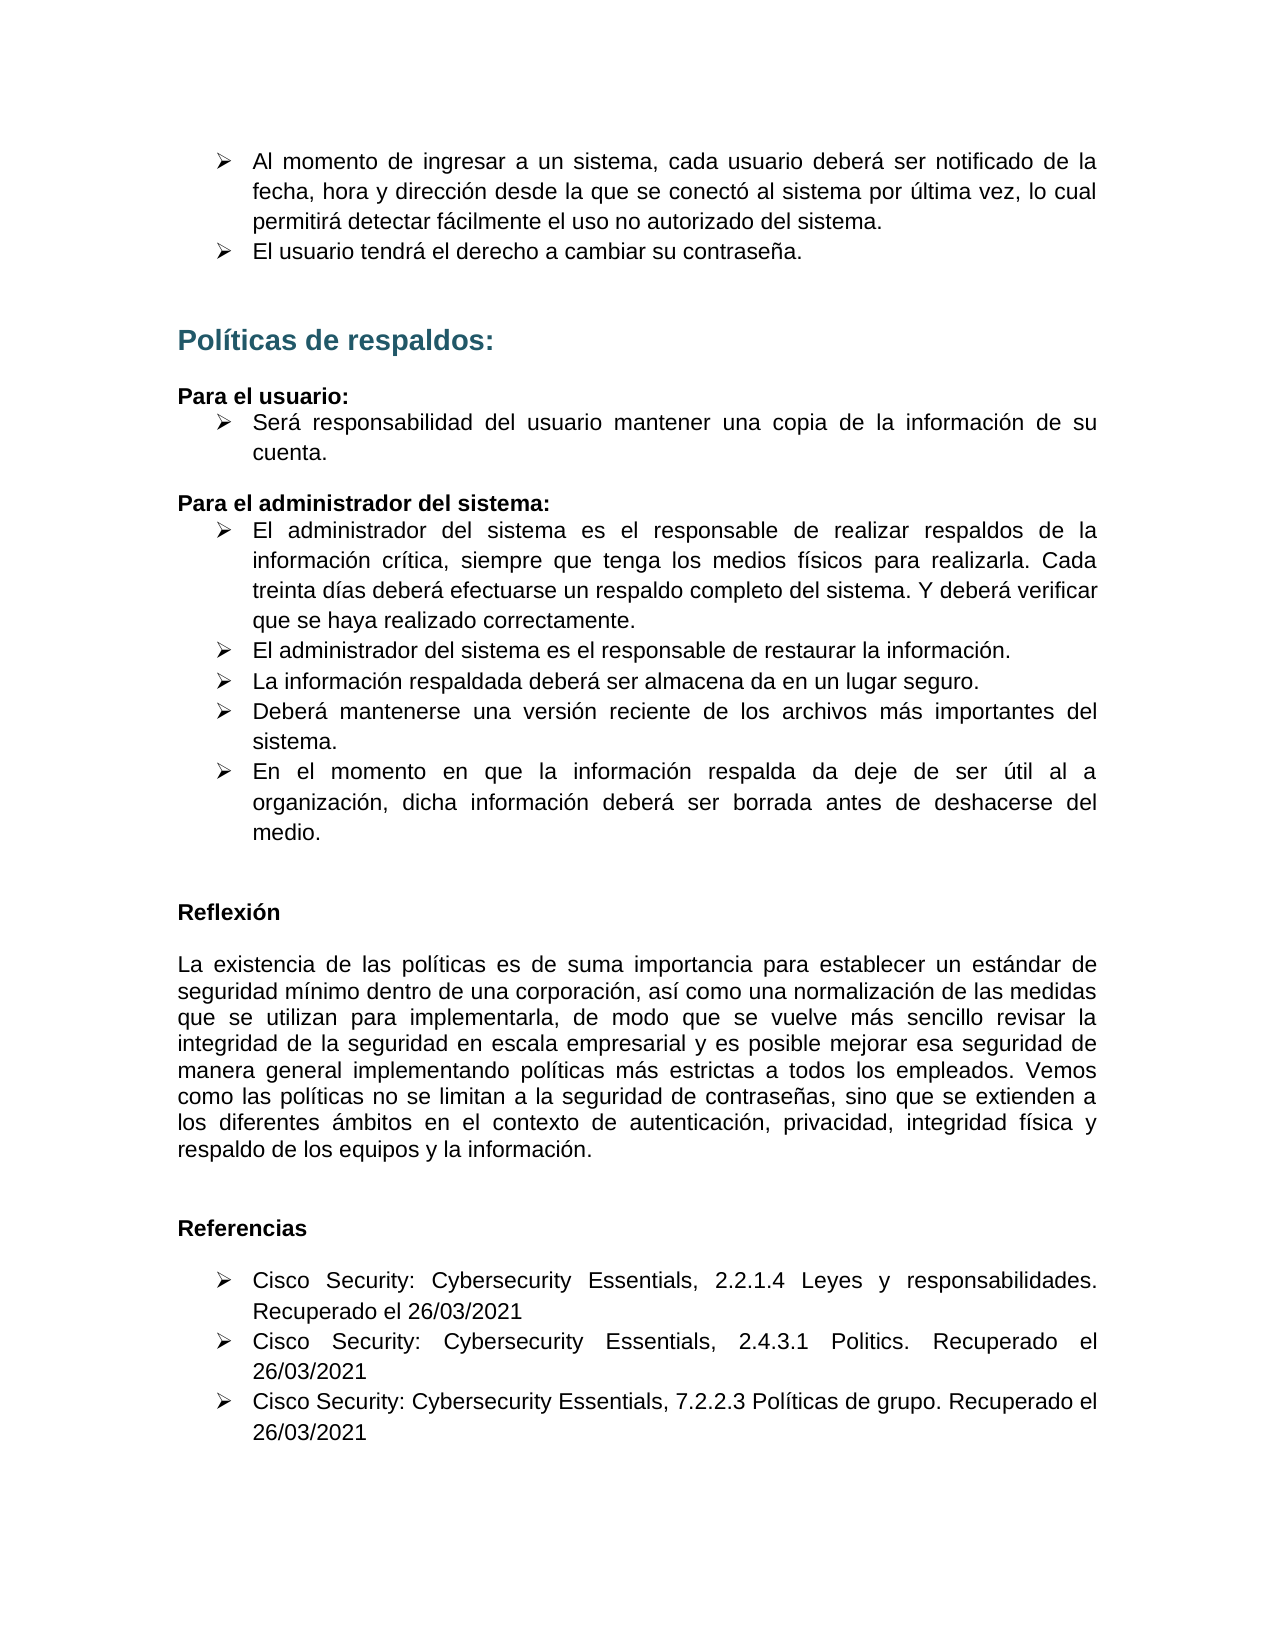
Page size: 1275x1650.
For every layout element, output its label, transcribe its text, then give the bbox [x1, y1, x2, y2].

list El administrador del sistema es el responsable de realizar respaldos de la información crítica, siempre que tenga los medios físicos para realizarla. Cada treinta días deberá efectuarse un respaldo completo del sistema. Y deberá verificar que se haya realizado correctamente. [215, 517, 1098, 634]
list Cisco Security: Cybersecurity Essentials, 2.2.1.4 Leyes y responsabilidades. Recuperado el 26/03/2021 [215, 1267, 1098, 1324]
list El usuario tendrá el derecho a cambiar su contraseña. [215, 238, 1098, 264]
list Deberá mantenerse una versión reciente de los archivos más importantes del sistema. [215, 698, 1098, 754]
list Al momento de ingresar a un sistema, cada usuario deberá ser notificado de la fecha, hora y dirección desde la que se conectó al sistema por última vez, lo cual permitirá detectar fácilmente el uso no autorizado del sistema. [215, 148, 1098, 234]
text Políticas de respaldos: [177, 323, 1098, 356]
text Referencias [177, 1215, 1098, 1241]
list Será responsabilidad del usuario mantener una copia de la información de su cuenta. [215, 409, 1098, 466]
list Cisco Security: Cybersecurity Essentials, 7.2.2.3 Políticas de grupo. Recuperado el 26/03/2021 [215, 1388, 1098, 1445]
text La existencia de las políticas es de suma importancia para establecer un estándar de seguridad mínimo dentro de una corporación, así como una normalización de las medidas que se utilizan para implementarla, de modo que se vuelve más sencillo revisar la integridad de la seguridad en escala empresarial y es posible mejorar esa seguridad de manera general implementando políticas más estrictas a todos los empleados. Vemos como las políticas no se limitan a la seguridad de contraseñas, sino que se extienden a los diferentes ámbitos en el contexto de autenticación, privacidad, integridad física y respaldo de los equipos y la información. [177, 951, 1098, 1162]
text Reflexión [177, 898, 1098, 925]
text Para el administrador del sistema: [177, 490, 1098, 517]
list El administrador del sistema es el responsable de restaurar la información. [215, 637, 1098, 664]
list La información respaldada deberá ser almacena da en un lugar seguro. [215, 668, 1098, 694]
list En el momento en que la información respalda da deje de ser útil al a organización, dicha información deberá ser borrada antes de deshacerse del medio. [215, 758, 1098, 845]
text Para el usuario: [177, 383, 1098, 409]
list Cisco Security: Cybersecurity Essentials, 2.4.3.1 Politics. Recuperado el 26/03/2021 [215, 1328, 1098, 1384]
